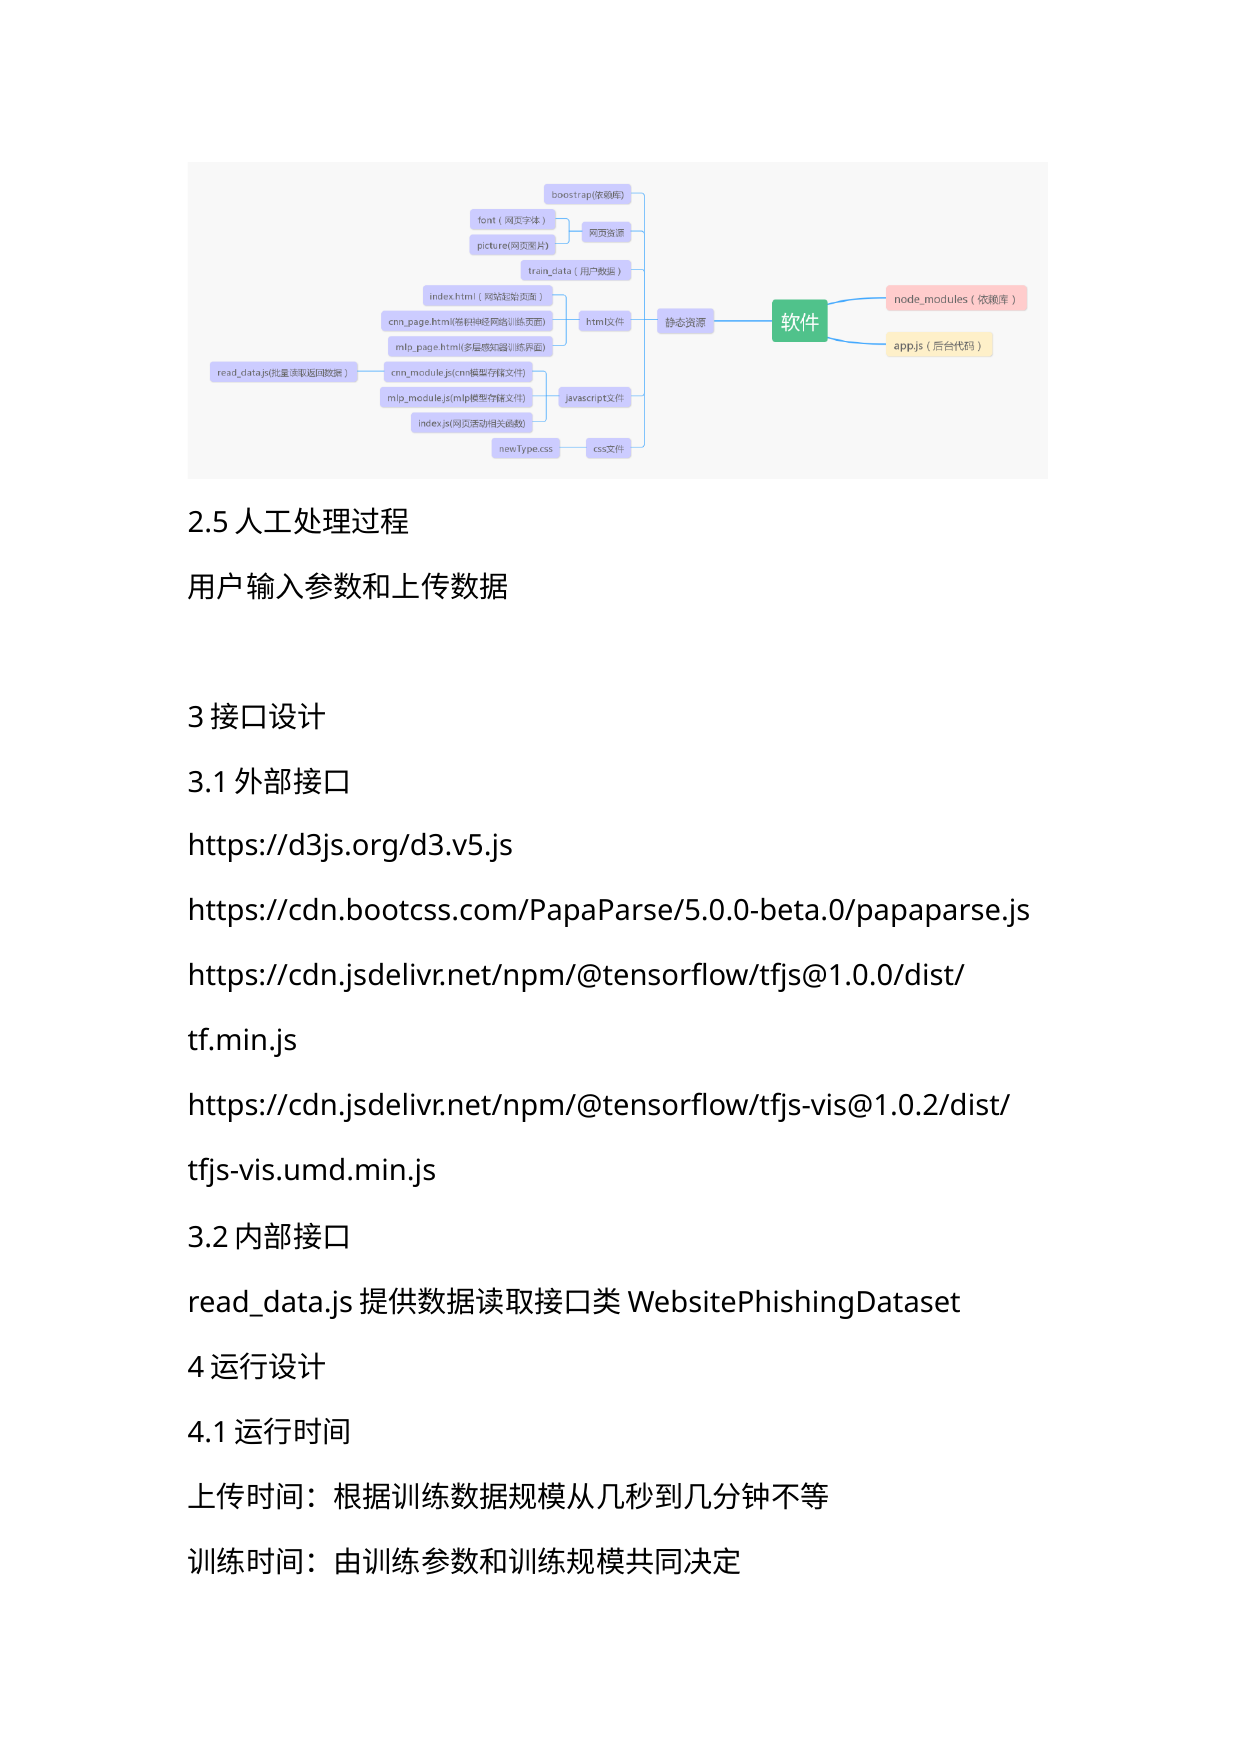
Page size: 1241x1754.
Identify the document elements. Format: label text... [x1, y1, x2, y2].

text 用户输入参数和上传数据 [187, 552, 1053, 617]
picture [187, 162, 1053, 480]
text 3.1外部接口 [187, 747, 1053, 812]
text https://d3js.org/d3.v5.js [187, 812, 1053, 877]
text https://cdn.bootcss.com/PapaParse/5.0.0-beta.0/papaparse.js [187, 877, 1053, 942]
text 4.1运行时间 [187, 1397, 1053, 1462]
text 3接口设计 [187, 682, 1053, 747]
text 2.5人工处理过程 [187, 487, 1053, 552]
text 上传时间：根据训练数据规模从几秒到几分钟不等 [187, 1462, 1053, 1527]
text 训练时间：由训练参数和训练规模共同决定 [187, 1527, 1053, 1592]
text https://cdn.jsdelivr.net/npm/@tensorflow/tfjs@1.0.0/dist/tf.min.js [187, 942, 1053, 1072]
text 3.2内部接口 [187, 1202, 1053, 1267]
text 4运行设计 [187, 1332, 1053, 1397]
text read_data.js提供数据读取接口类WebsitePhishingDataset [187, 1267, 1053, 1332]
text https://cdn.jsdelivr.net/npm/@tensorflow/tfjs-vis@1.0.2/dist/tfjs-vis.umd.min.js [187, 1072, 1053, 1202]
